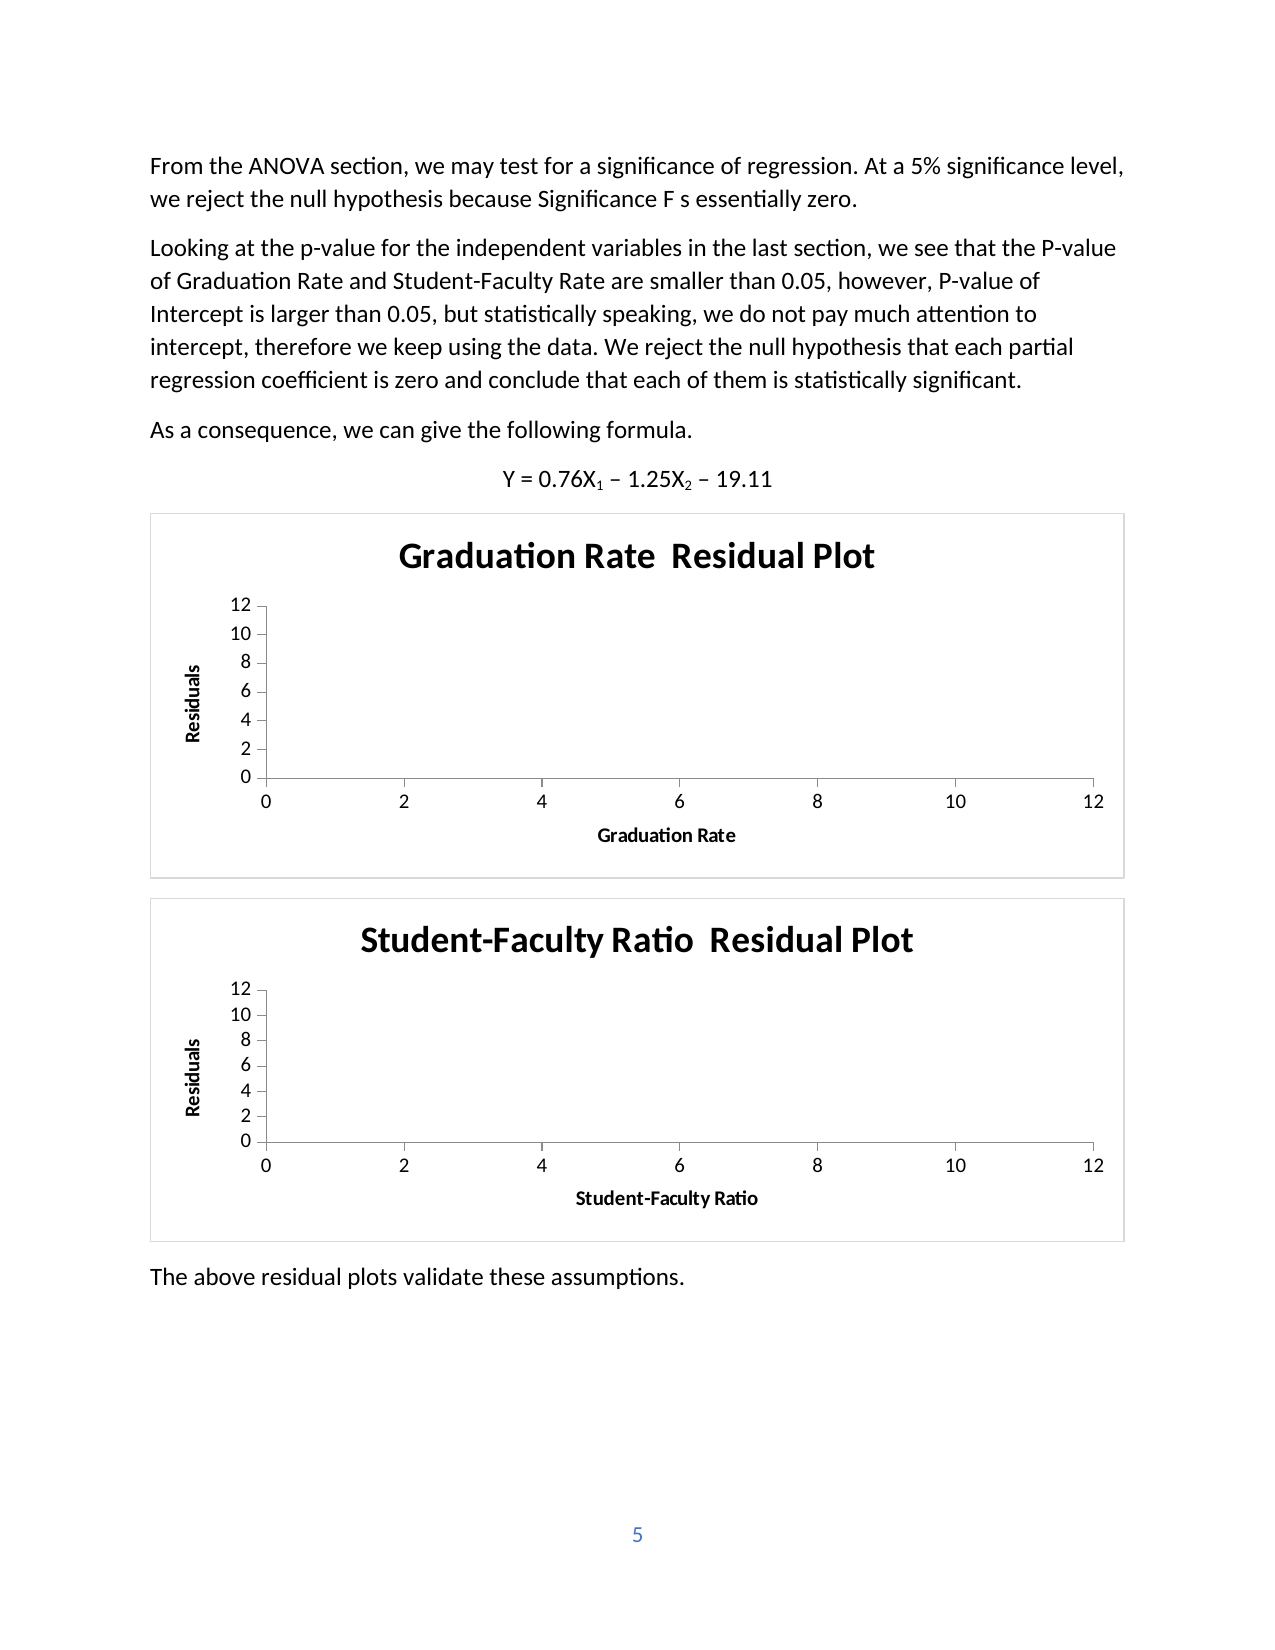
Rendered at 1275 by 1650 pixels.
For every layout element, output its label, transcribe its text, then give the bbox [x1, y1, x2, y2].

text The above residual plots validate these assumptions. [150, 1261, 1125, 1292]
text Y = 0.76X1 – 1.25X2 – 19.11 [150, 463, 1125, 494]
text As a consequence, we can give the following formula. [150, 414, 1125, 444]
text From the ANOVA section, we may test for a significance of regression. At a 5% significance level, we reject the null hypothesis because Significance F s essentially zero. [150, 150, 1125, 213]
text Looking at the p-value for the independent variables in the last section, we see that the P-value of Graduation Rate and Student-Faculty Rate are smaller than 0.05, however, P-value of Intercept is larger than 0.05, but statistically speaking, we do not pay much attention to intercept, therefore we keep using the data. We reject the null hypothesis that each partial regression coefficient is zero and conclude that each of them is statistically significant. [150, 232, 1125, 395]
